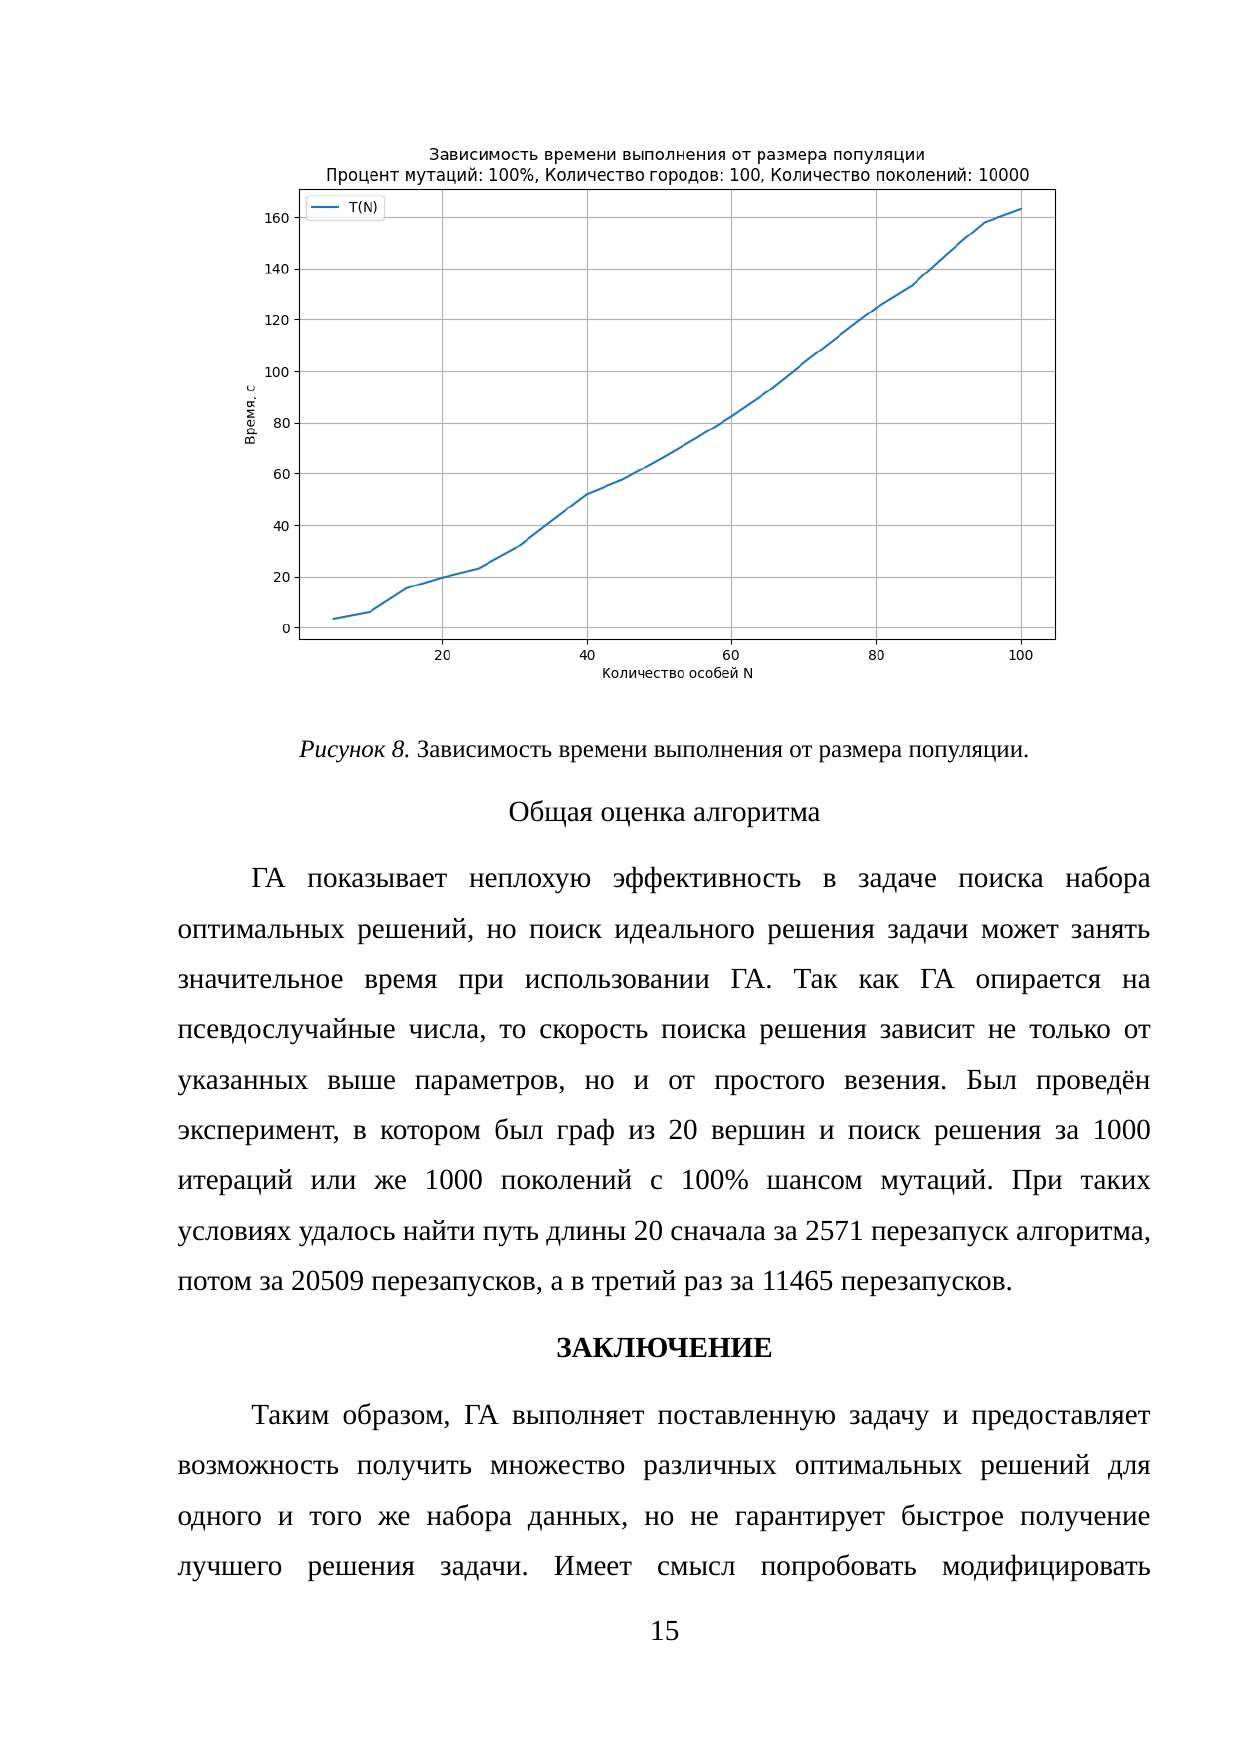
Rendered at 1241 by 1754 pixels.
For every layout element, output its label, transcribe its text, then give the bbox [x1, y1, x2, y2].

picture [177, 118, 1152, 703]
text Рисунок 8. Зависимость времени выполнения от размера популяции. [177, 734, 1152, 763]
text ГА показывает неплохую эффективность в задаче поиска набора оптимальных решений, но поиск идеального решения задачи может занять значительное время при использовании ГА. Так как ГА опирается на псевдослучайные числа, то скорость поиска решения зависит не только от указанных выше параметров, но и от простого везения. Был проведён эксперимент, в котором был граф из 20 вершин и поиск решения за 1000 итераций или же 1000 поколений с 100% шансом мутаций. При таких условиях удалось найти путь длины 20 сначала за 2571 перезапуск алгоритма, потом за 20509 перезапусков, а в третий раз за 11465 перезапусков. [177, 861, 1152, 1297]
subtitle ЗАКЛЮЧЕНИЕ [177, 1330, 1152, 1364]
subtitle Общая оценка алгоритма [177, 794, 1152, 827]
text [177, 1397, 1152, 1582]
